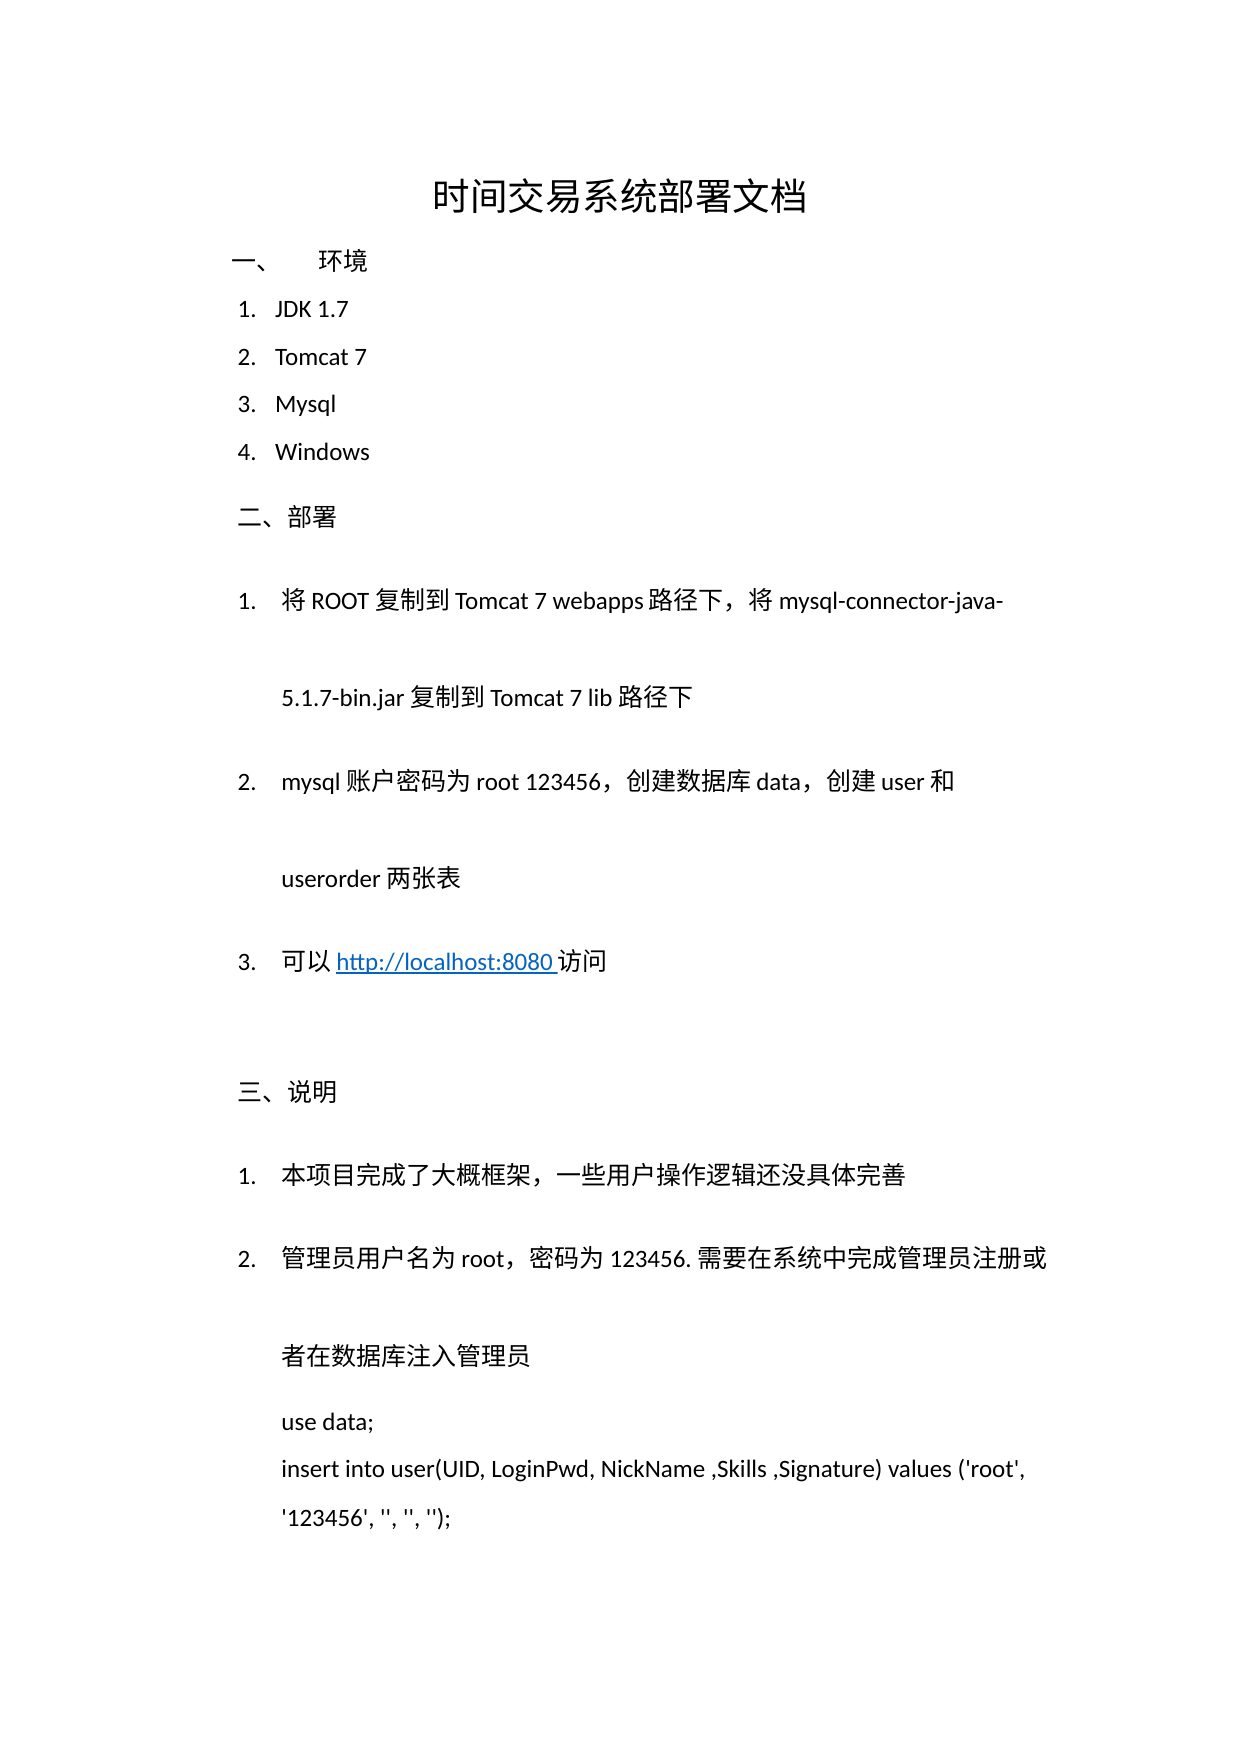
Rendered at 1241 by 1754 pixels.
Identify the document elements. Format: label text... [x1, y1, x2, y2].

text 二、部署 [237, 483, 1053, 548]
list mysql 账户密码为root 123456，创建数据库data，创建user 和 userorder两张表 [237, 747, 1053, 909]
list JDK 1.7 [237, 292, 1053, 324]
list 本项目完成了大概框架，一些用户操作逻辑还没具体完善 [237, 1141, 1053, 1206]
list Windows [237, 435, 1053, 468]
list Tomcat 7 [237, 340, 1053, 372]
list 管理员用户名为root，密码为123456. 需要在系统中完成管理员注册或者在数据库注入管理员 [237, 1224, 1053, 1387]
list 将ROOT 复制到Tomcat 7 webapps路径下，将mysql-connector-java-5.1.7-bin.jar 复制到Tomcat 7 lib 路径下 [237, 566, 1053, 728]
list use data; [281, 1405, 1053, 1437]
list 环境 [231, 227, 1053, 292]
list insert into user(UID, LoginPwd, NickName ,Skills ,Signature) values ('root', '123456', '', '', ''); [281, 1453, 1053, 1534]
text 三、说明 [237, 1058, 1053, 1123]
text 时间交易系统部署文档 [187, 162, 1053, 227]
list 可以http://localhost:8080访问 [237, 927, 1053, 992]
list Mysql [237, 387, 1053, 420]
